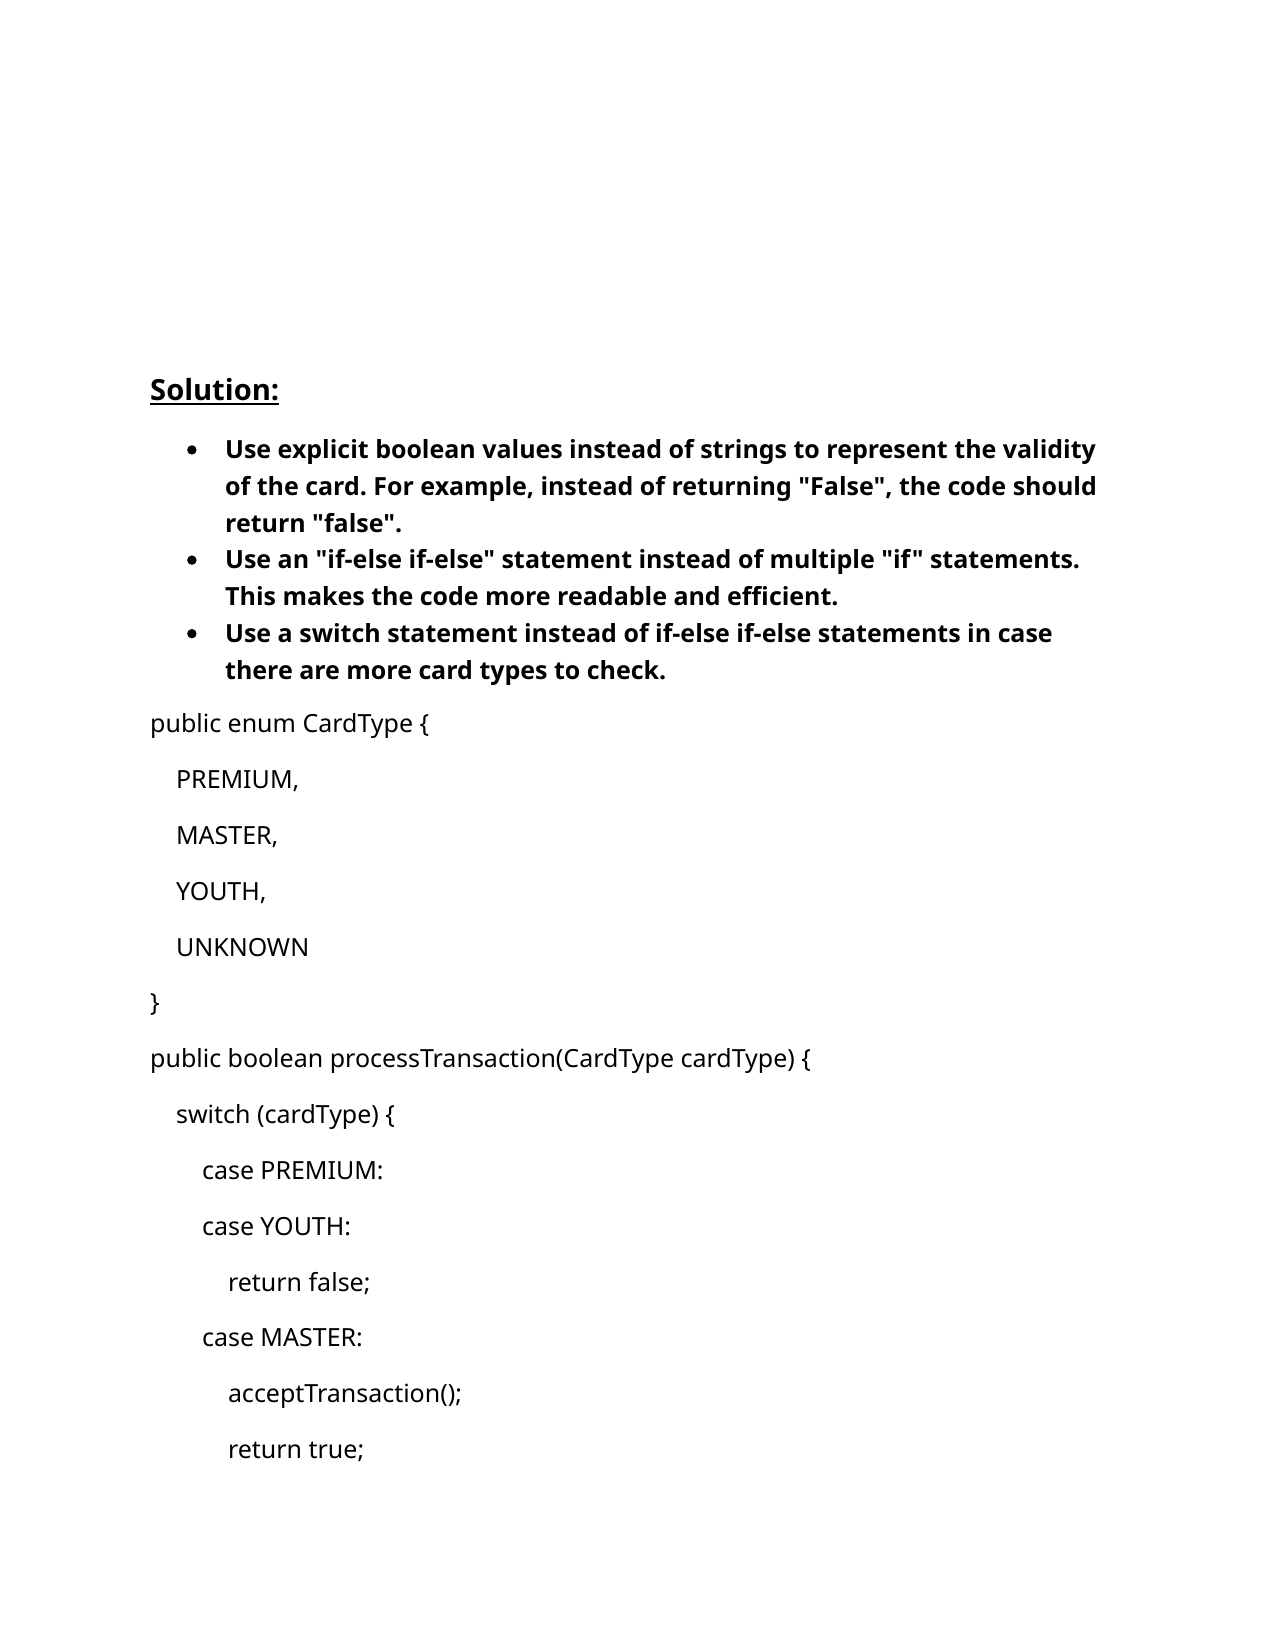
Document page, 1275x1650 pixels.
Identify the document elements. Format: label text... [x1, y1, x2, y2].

text return true; [150, 1432, 1125, 1466]
text } [150, 985, 1125, 1019]
text Solution: [150, 369, 1125, 409]
text MASTER, [150, 818, 1125, 852]
text UNKNOWN [150, 929, 1125, 963]
text PREMIUM, [150, 762, 1125, 796]
text switch (cardType) { [150, 1097, 1125, 1131]
text public enum CardType { [150, 706, 1125, 740]
text case YOUTH: [150, 1208, 1125, 1242]
text case PREMIUM: [150, 1153, 1125, 1187]
text return false; [150, 1264, 1125, 1298]
text public boolean processTransaction(CardType cardType) { [150, 1041, 1125, 1075]
text acceptTransaction(); [150, 1376, 1125, 1410]
list Use a switch statement instead of if-else if-else statements in case there are more card types to check. [187, 616, 1125, 687]
list Use explicit boolean values instead of strings to represent the validity of the card. For example, instead of returning "False", the code should return "false". [187, 432, 1125, 539]
text case MASTER: [150, 1320, 1125, 1354]
list Use an "if-else if-else" statement instead of multiple "if" statements. This makes the code more readable and efficient. [187, 542, 1125, 613]
text YOUTH, [150, 873, 1125, 907]
